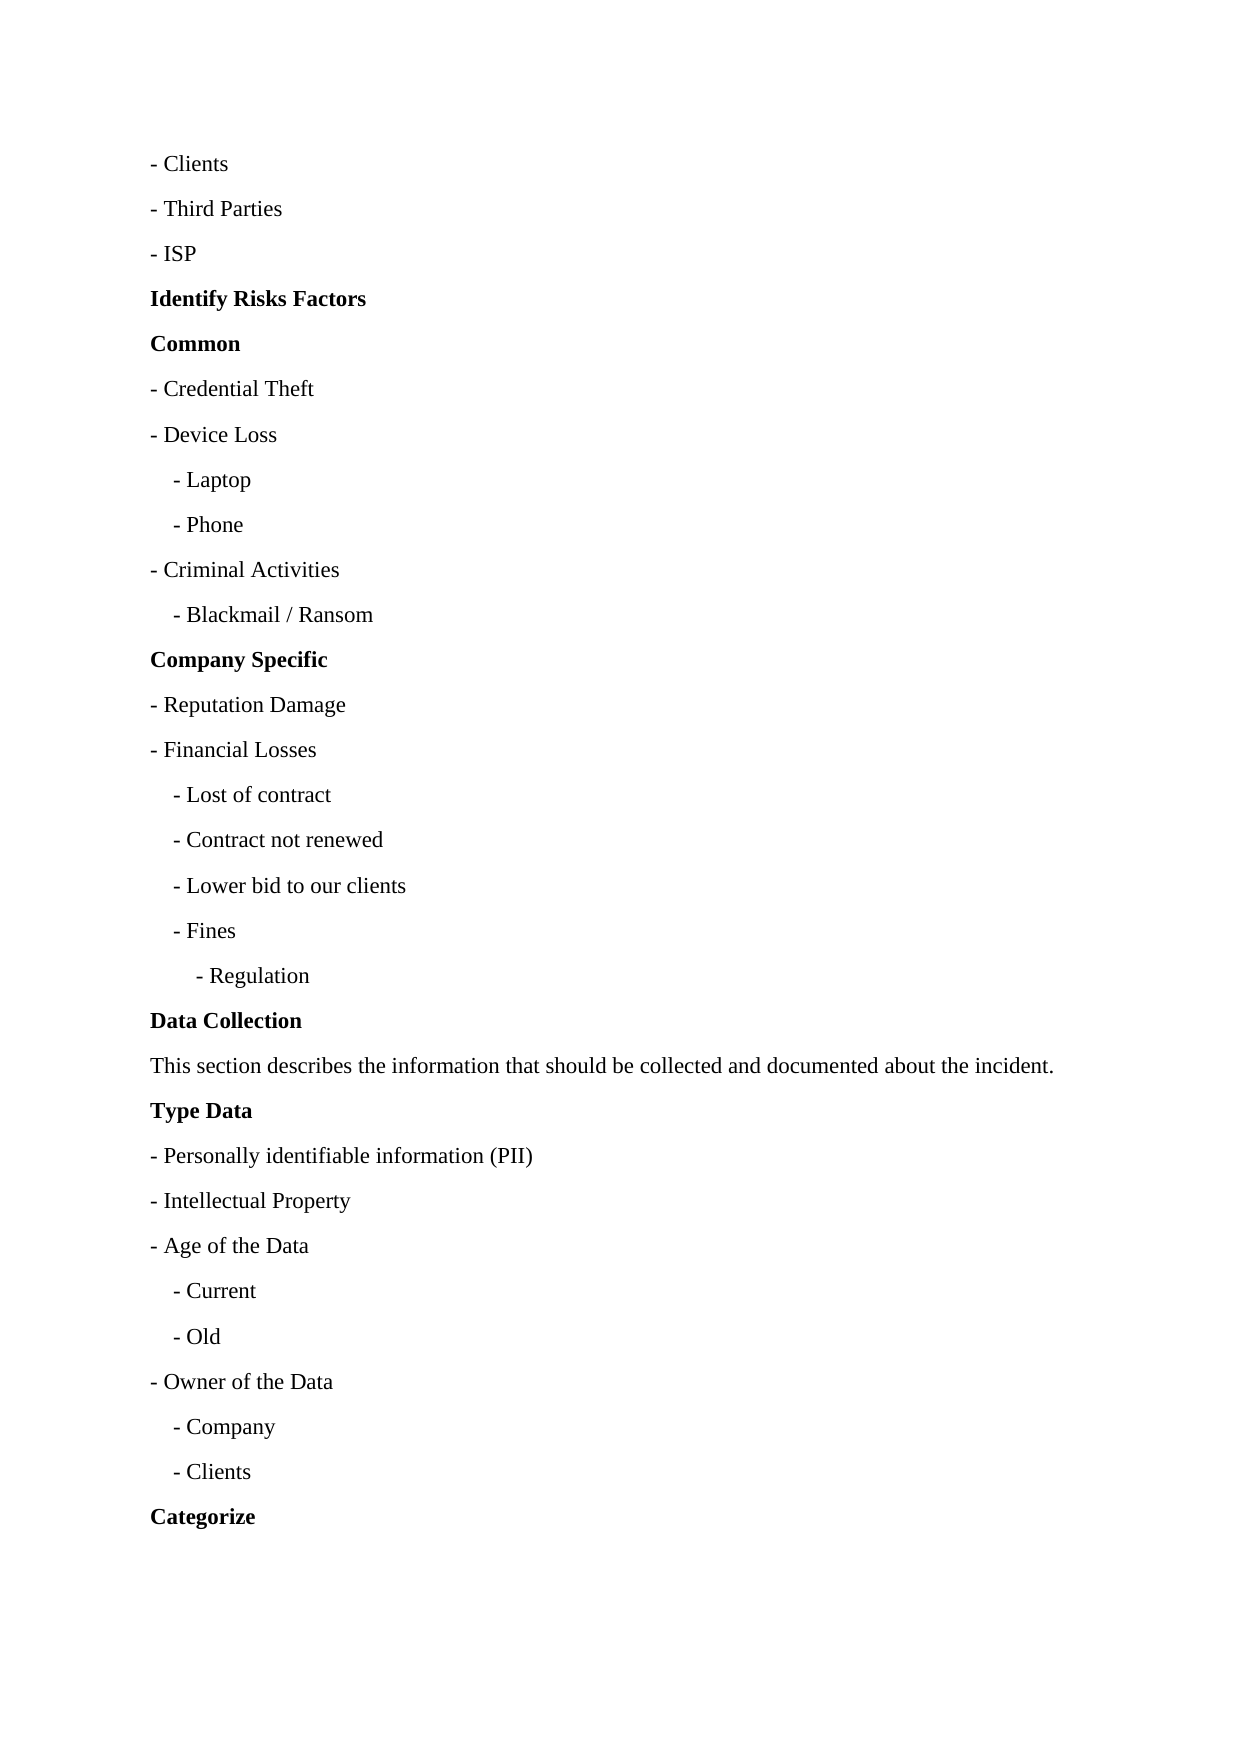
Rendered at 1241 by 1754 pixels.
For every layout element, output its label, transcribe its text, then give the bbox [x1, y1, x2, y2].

text - Third Parties [150, 195, 1090, 221]
text - Criminal Activities [150, 556, 1090, 582]
text - Age of the Data [150, 1232, 1090, 1259]
text - Owner of the Data [150, 1368, 1090, 1394]
text - Fines [150, 917, 1090, 943]
text - Laptop [150, 466, 1090, 492]
text - Intellectual Property [150, 1187, 1090, 1214]
text - Personally identifiable information (PII) [150, 1142, 1090, 1169]
text Identify Risks Factors [150, 285, 1090, 312]
text - Company [150, 1413, 1090, 1439]
text Categorize [150, 1503, 1090, 1529]
text - Phone [150, 511, 1090, 537]
text This section describes the information that should be collected and documented about the incident. [150, 1052, 1090, 1078]
text - ISP [150, 240, 1090, 267]
text - Device Loss [150, 421, 1090, 447]
text - Financial Losses [150, 736, 1090, 763]
text - Reputation Damage [150, 691, 1090, 718]
text - Lower bid to our clients [150, 872, 1090, 898]
text - Contract not renewed [150, 827, 1090, 853]
text - Current [150, 1278, 1090, 1304]
text Type Data [150, 1097, 1090, 1123]
text - Clients [150, 150, 1090, 176]
text Common [150, 330, 1090, 357]
text - Old [150, 1323, 1090, 1349]
text - Blackmail / Ransom [150, 601, 1090, 627]
text Data Collection [150, 1007, 1090, 1033]
text Company Specific [150, 646, 1090, 672]
text - Credential Theft [150, 376, 1090, 402]
text - Regulation [150, 962, 1090, 988]
text - Lost of contract [150, 781, 1090, 808]
text - Clients [150, 1458, 1090, 1484]
